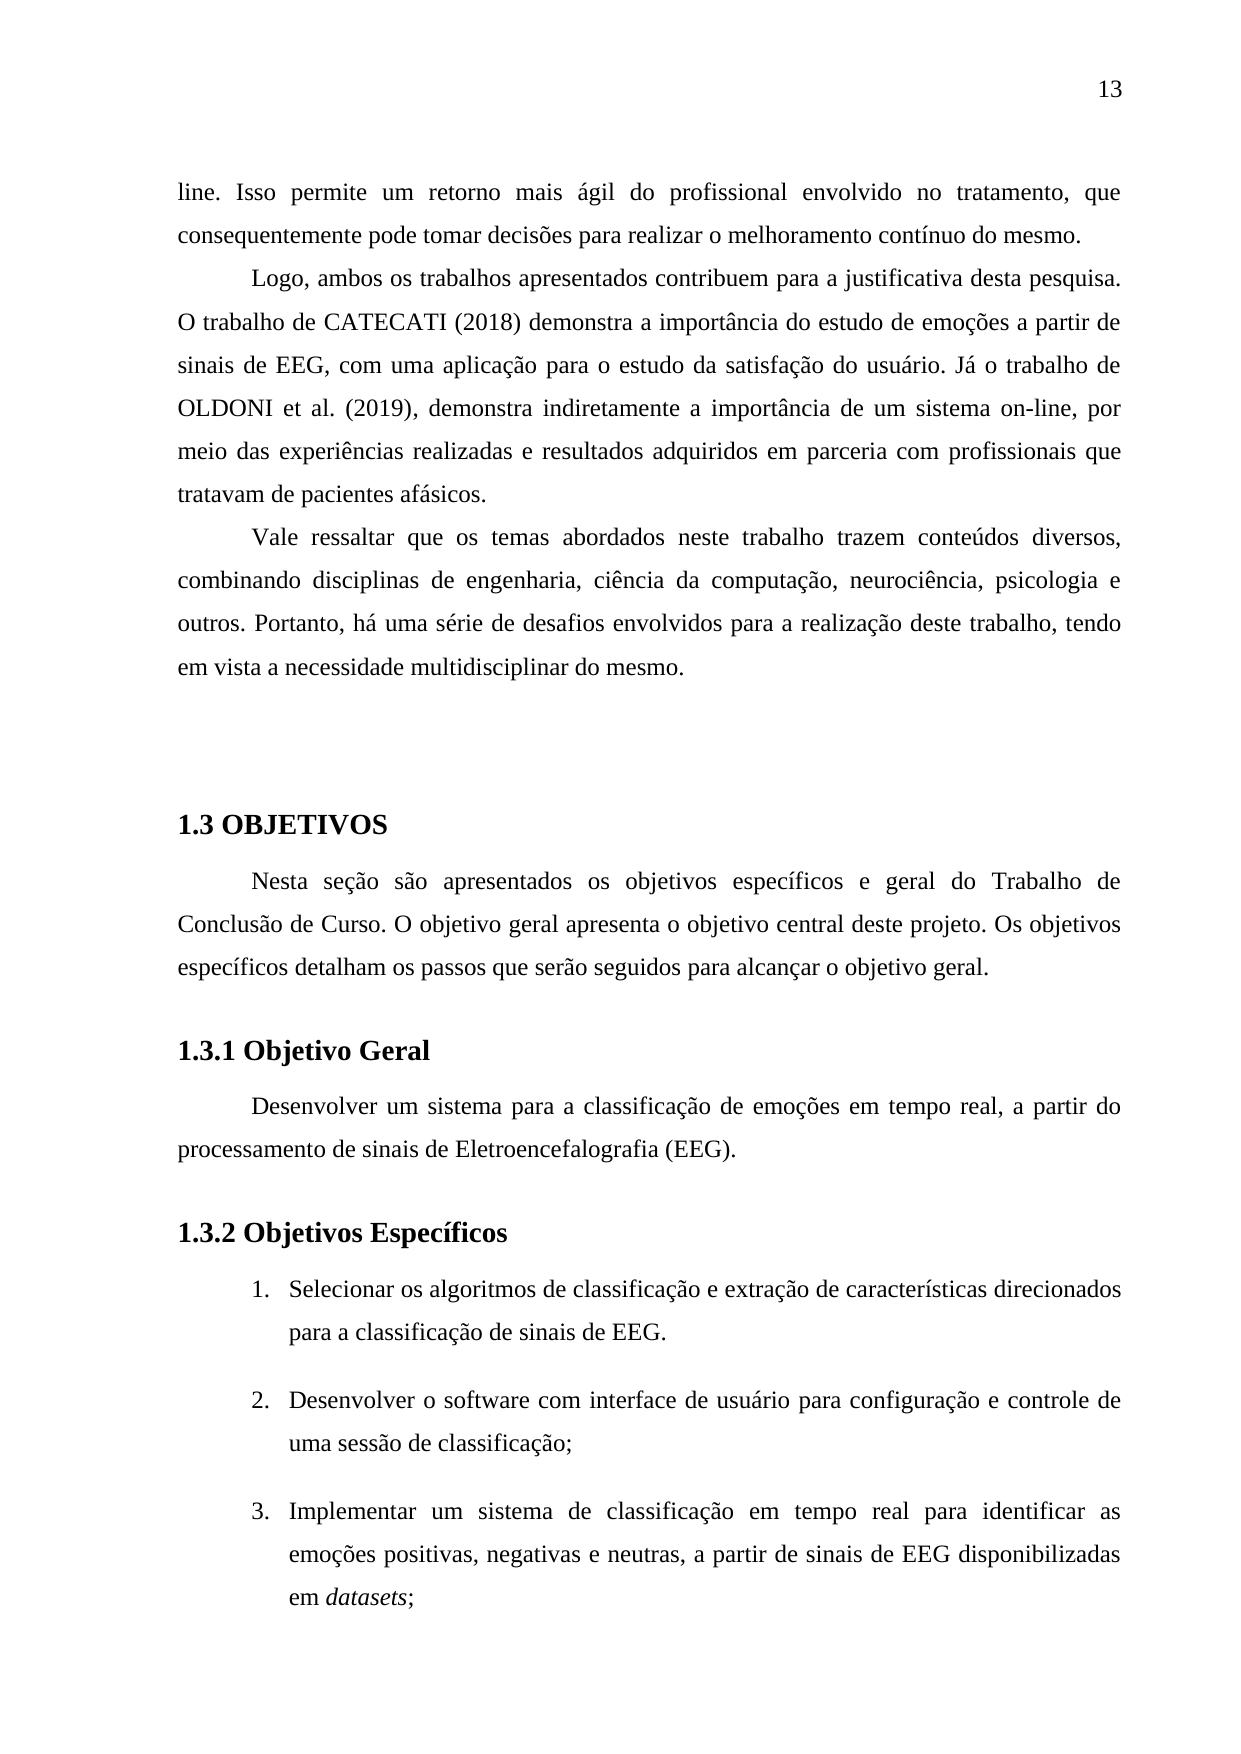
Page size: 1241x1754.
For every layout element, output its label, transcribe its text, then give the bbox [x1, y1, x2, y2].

list Implementar um sistema de classificação em tempo real para identificar as emoções positivas, negativas e neutras, a partir de sinais de EEG disponibilizadas em datasets; [251, 1496, 1122, 1611]
text Objetivos Específicos [177, 1215, 1122, 1249]
text Vale ressaltar que os temas abordados neste trabalho trazem conteúdos diversos, combinando disciplinas de engenharia, ciência da computação, neurociência, psicologia e outros. Portanto, há uma série de desafios envolvidos para a realização deste trabalho, tendo em vista a necessidade multidisciplinar do mesmo. [177, 522, 1122, 680]
text Objetivo Geral [177, 1033, 1122, 1066]
text Objetivos [177, 807, 1122, 841]
text Logo, ambos os trabalhos apresentados contribuem para a justificativa desta pesquisa. O trabalho de CATECATI (2018) demonstra a importância do estudo de emoções a partir de sinais de EEG, com uma aplicação para o estudo da satisfação do usuário. Já o trabalho de OLDONI et al. (2019), demonstra indiretamente a importância de um sistema on-line, por meio das experiências realizadas e resultados adquiridos em parceria com profissionais que tratavam de pacientes afásicos. [177, 263, 1122, 508]
list Selecionar os algoritmos de classificação e extração de características direcionados para a classificação de sinais de EEG. [251, 1274, 1122, 1346]
text Desenvolver um sistema para a classificação de emoções em tempo real, a partir do processamento de sinais de Eletroencefalografia (EEG). [177, 1091, 1122, 1163]
text Nesta seção são apresentados os objetivos específicos e geral do Trabalho de Conclusão de Curso. O objetivo geral apresenta o objetivo central deste projeto. Os objetivos específicos detalham os passos que serão seguidos para alcançar o objetivo geral. [177, 866, 1122, 981]
list Desenvolver o software com interface de usuário para configuração e controle de uma sessão de classificação; [251, 1385, 1122, 1457]
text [177, 177, 1122, 249]
